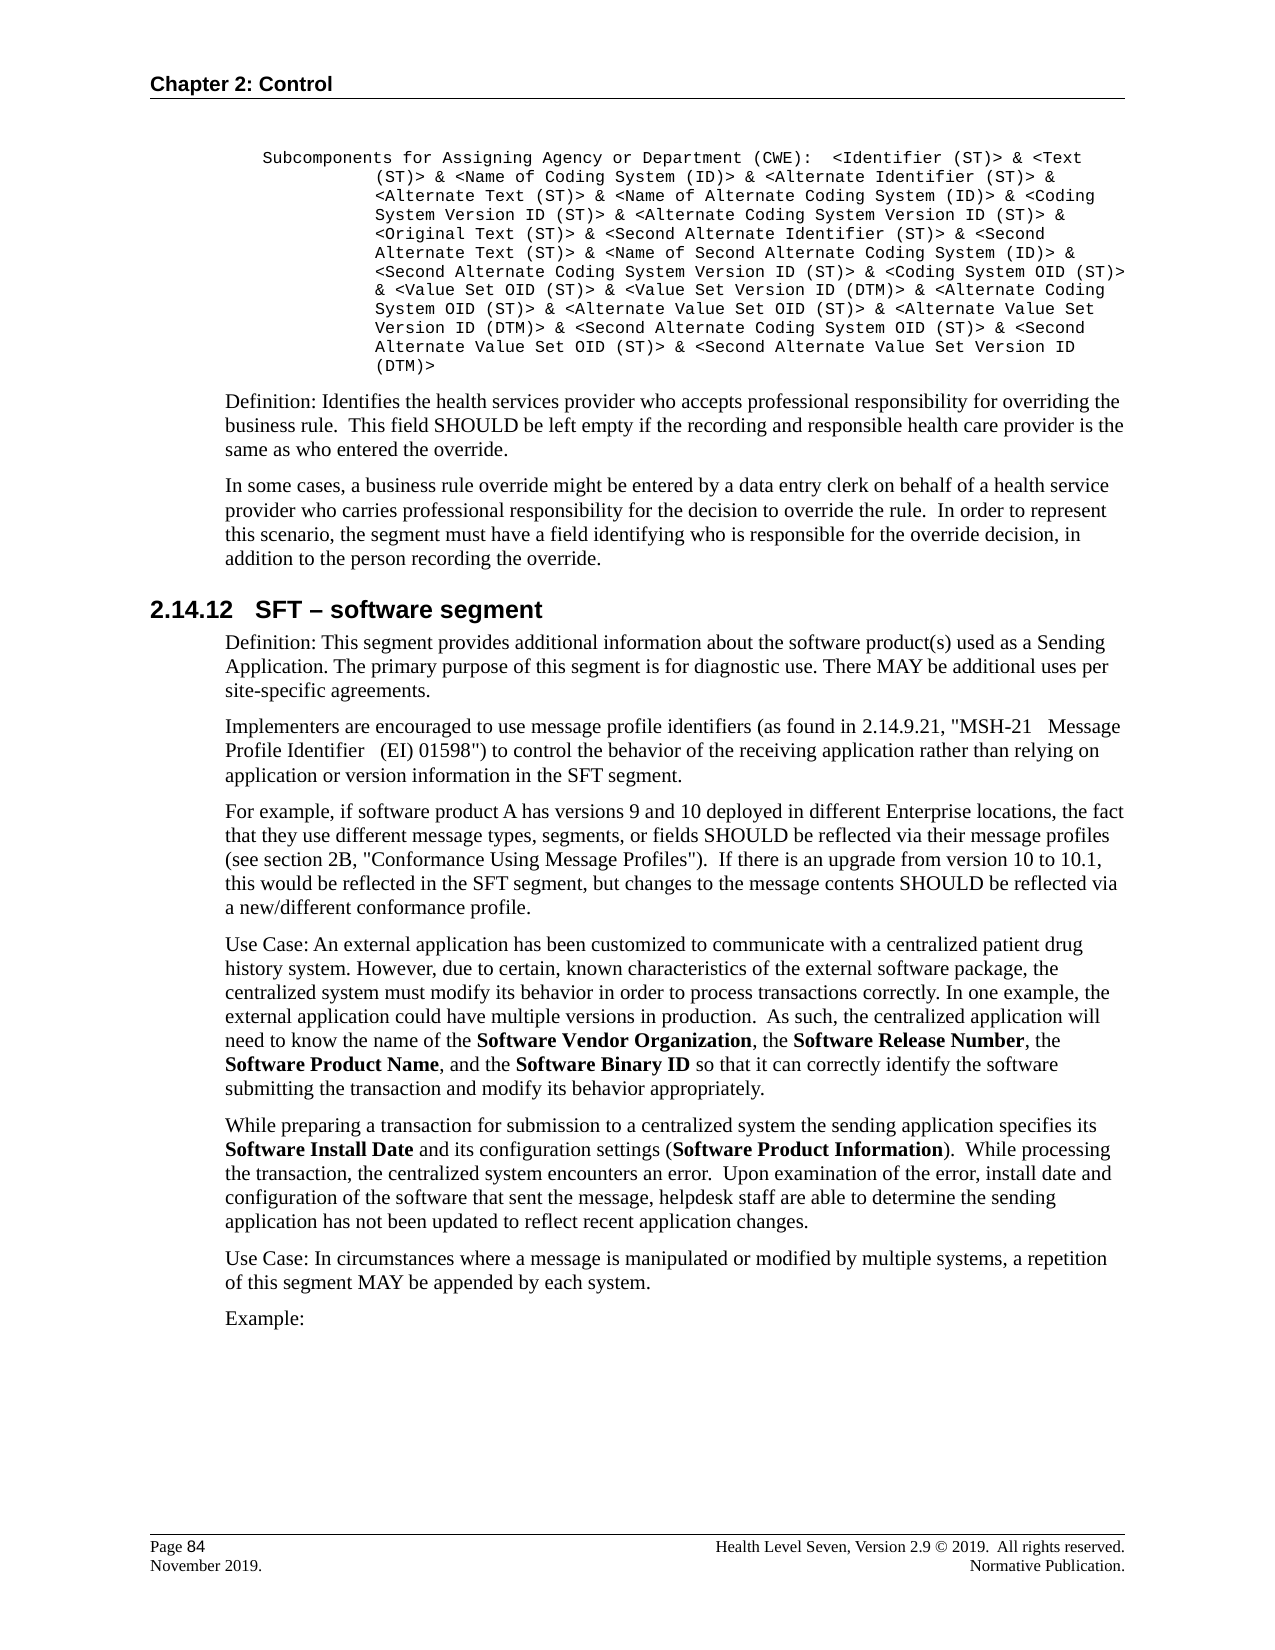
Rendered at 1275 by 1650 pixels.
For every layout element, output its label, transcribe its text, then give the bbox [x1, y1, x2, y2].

text Implementers are encouraged to use message profile identifiers (as found in 2.14.9.21, "MSH-21 Message Profile Identifier (EI) 01598") to control the behavior of the receiving application rather than relying on application or version information in the SFT segment. [225, 714, 1125, 787]
text While preparing a transaction for submission to a centralized system the sending application specifies its Software Install Date and its configuration settings (Software Product Information). While processing the transaction, the centralized system encounters an error. Upon examination of the error, install date and configuration of the software that sent the message, helpdesk staff are able to determine the sending application has not been updated to reflect recent application changes. [225, 1113, 1125, 1233]
text Definition: This segment provides additional information about the software product(s) used as a Sending Application. The primary purpose of this segment is for diagnostic use. There MAY be additional uses per site-specific agreements. [225, 630, 1125, 702]
text Subcomponents for Assigning Agency or Department (CWE): <Identifier (ST)> & <Text (ST)> & <Name of Coding System (ID)> & <Alternate Identifier (ST)> & <Alternate Text (ST)> & <Name of Alternate Coding System (ID)> & <Coding System Version ID (ST)> & <Alternate Coding System Version ID (ST)> & <Original Text (ST)> & <Second Alternate Identifier (ST)> & <Second Alternate Text (ST)> & <Name of Second Alternate Coding System (ID)> & <Second Alternate Coding System Version ID (ST)> & <Coding System OID (ST)> & <Value Set OID (ST)> & <Value Set Version ID (DTM)> & <Alternate Coding System OID (ST)> & <Alternate Value Set OID (ST)> & <Alternate Value Set Version ID (DTM)> & <Second Alternate Coding System OID (ST)> & <Second Alternate Value Set OID (ST)> & <Second Alternate Value Set Version ID (DTM)> [262, 150, 1125, 376]
text In some cases, a business rule override might be entered by a data entry clerk on behalf of a health service provider who carries professional responsibility for the decision to override the rule. In order to represent this scenario, the segment must have a field identifying who is responsible for the override decision, in addition to the person recording the override. [225, 473, 1125, 570]
text Use Case: In circumstances where a message is manipulated or modified by multiple systems, a repetition of this segment MAY be appended by each system. [225, 1246, 1125, 1294]
text For example, if software product A has versions 9 and 10 deployed in different Enterprise locations, the fact that they use different message types, segments, or fields SHOULD be reflected via their message profiles (see section 2B, "Conformance Using Message Profiles"). If there is an upgrade from version 10 to 10.1, this would be reflected in the SFT segment, but changes to the message contents SHOULD be reflected via a new/different conformance profile. [225, 799, 1125, 919]
text Definition: Identifies the health services provider who accepts professional responsibility for overriding the business rule. This field SHOULD be left empty if the recording and responsible health care provider is the same as who entered the override. [225, 389, 1125, 461]
subtitle SFT – software segment [150, 595, 1125, 623]
text Use Case: An external application has been customized to communicate with a centralized patient drug history system. However, due to certain, known characteristics of the external software package, the centralized system must modify its behavior in order to process transactions correctly. In one example, the external application could have multiple versions in production. As such, the centralized application will need to know the name of the Software Vendor Organization, the Software Release Number, the Software Product Name, and the Software Binary ID so that it can correctly identify the software submitting the transaction and modify its behavior appropriately. [225, 932, 1125, 1100]
text Example: [225, 1306, 1125, 1330]
